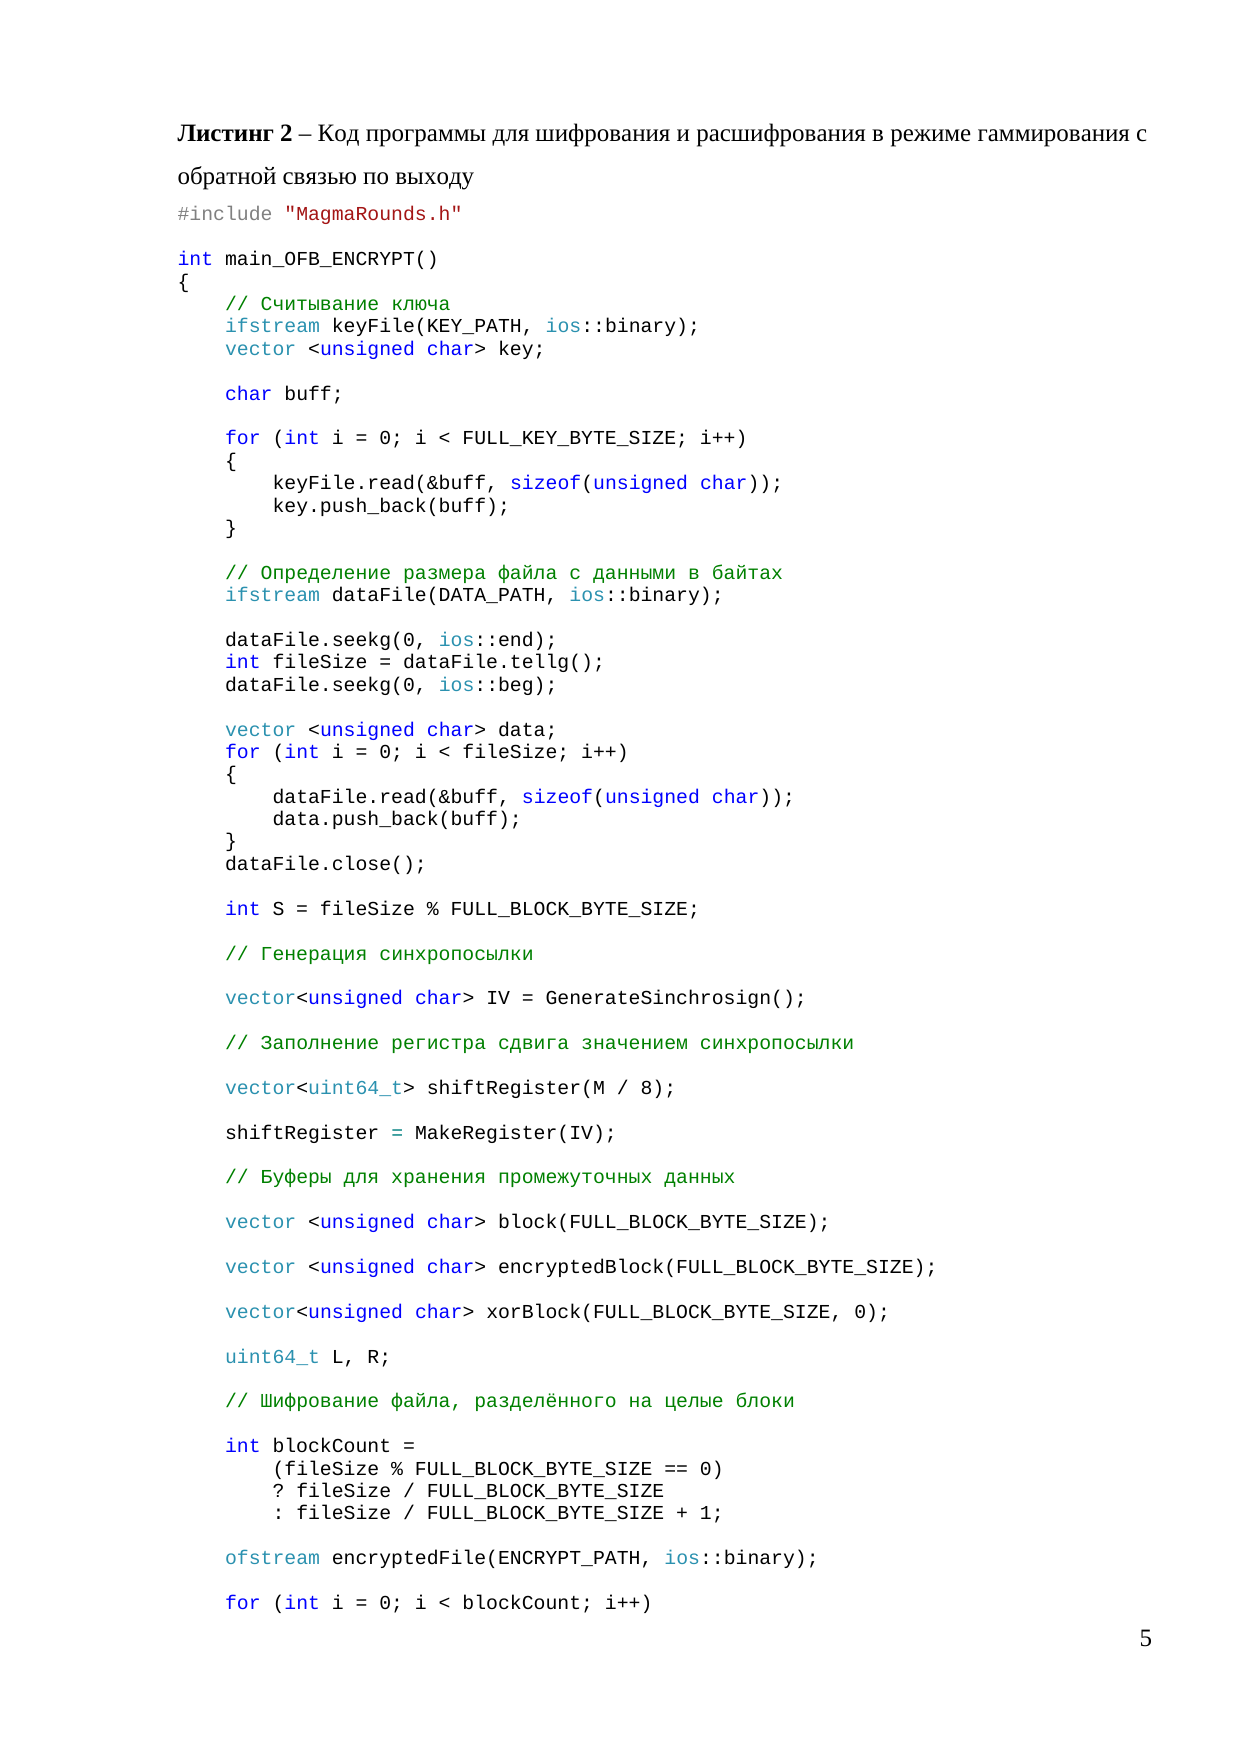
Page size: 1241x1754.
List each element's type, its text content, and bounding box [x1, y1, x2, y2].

text keyFile.read(&buff, sizeof(unsigned char)); [177, 473, 1152, 496]
text uint64_t L, R; [177, 1347, 1152, 1369]
text for (int i = 0; i < FULL_KEY_BYTE_SIZE; i++) [177, 428, 1152, 451]
text shiftRegister = MakeRegister(IV); [177, 1123, 1152, 1145]
text // Считывание ключа [177, 294, 1152, 316]
text vector <unsigned char> encryptedBlock(FULL_BLOCK_BYTE_SIZE); [177, 1257, 1152, 1279]
text { [177, 272, 1152, 294]
text // Определение размера файла с данными в байтах [177, 563, 1152, 585]
text int blockCount = [177, 1436, 1152, 1458]
text dataFile.seekg(0, ios::beg); [177, 675, 1152, 697]
text vector <unsigned char> block(FULL_BLOCK_BYTE_SIZE); [177, 1212, 1152, 1234]
text #include "MagmaRounds.h" [177, 204, 1152, 227]
text { [177, 451, 1152, 473]
text } [177, 831, 1152, 854]
text for (int i = 0; i < fileSize; i++) [177, 742, 1152, 764]
text for (int i = 0; i < blockCount; i++) [177, 1593, 1152, 1615]
text (fileSize % FULL_BLOCK_BYTE_SIZE == 0) [177, 1458, 1152, 1481]
text vector<unsigned char> IV = GenerateSinchrosign(); [177, 988, 1152, 1011]
text : fileSize / FULL_BLOCK_BYTE_SIZE + 1; [177, 1503, 1152, 1526]
text key.push_back(buff); [177, 496, 1152, 518]
text // Буферы для хранения промежуточных данных [177, 1167, 1152, 1190]
text ifstream dataFile(DATA_PATH, ios::binary); [177, 585, 1152, 607]
text Листинг 2 – Код программы для шифрования и расшифрования в режиме гаммирования с обратной связью по выходу [177, 118, 1152, 190]
text { [177, 764, 1152, 787]
text vector<uint64_t> shiftRegister(M / 8); [177, 1078, 1152, 1100]
text int S = fileSize % FULL_BLOCK_BYTE_SIZE; [177, 899, 1152, 921]
text int fileSize = dataFile.tellg(); [177, 652, 1152, 675]
text ifstream keyFile(KEY_PATH, ios::binary); [177, 316, 1152, 339]
text int main_OFB_ENCRYPT() [177, 249, 1152, 272]
text vector<unsigned char> xorBlock(FULL_BLOCK_BYTE_SIZE, 0); [177, 1302, 1152, 1324]
text ? fileSize / FULL_BLOCK_BYTE_SIZE [177, 1481, 1152, 1503]
text // Генерация синхропосылки [177, 943, 1152, 966]
text } [177, 518, 1152, 540]
text dataFile.close(); [177, 854, 1152, 876]
text vector <unsigned char> key; [177, 339, 1152, 361]
text ofstream encryptedFile(ENCRYPT_PATH, ios::binary); [177, 1548, 1152, 1571]
text char buff; [177, 383, 1152, 406]
text data.push_back(buff); [177, 809, 1152, 831]
text dataFile.read(&buff, sizeof(unsigned char)); [177, 787, 1152, 809]
text vector <unsigned char> data; [177, 719, 1152, 742]
text // Шифрование файла, разделённого на целые блоки [177, 1391, 1152, 1414]
text // Заполнение регистра сдвига значением синхропосылки [177, 1033, 1152, 1055]
text dataFile.seekg(0, ios::end); [177, 630, 1152, 652]
